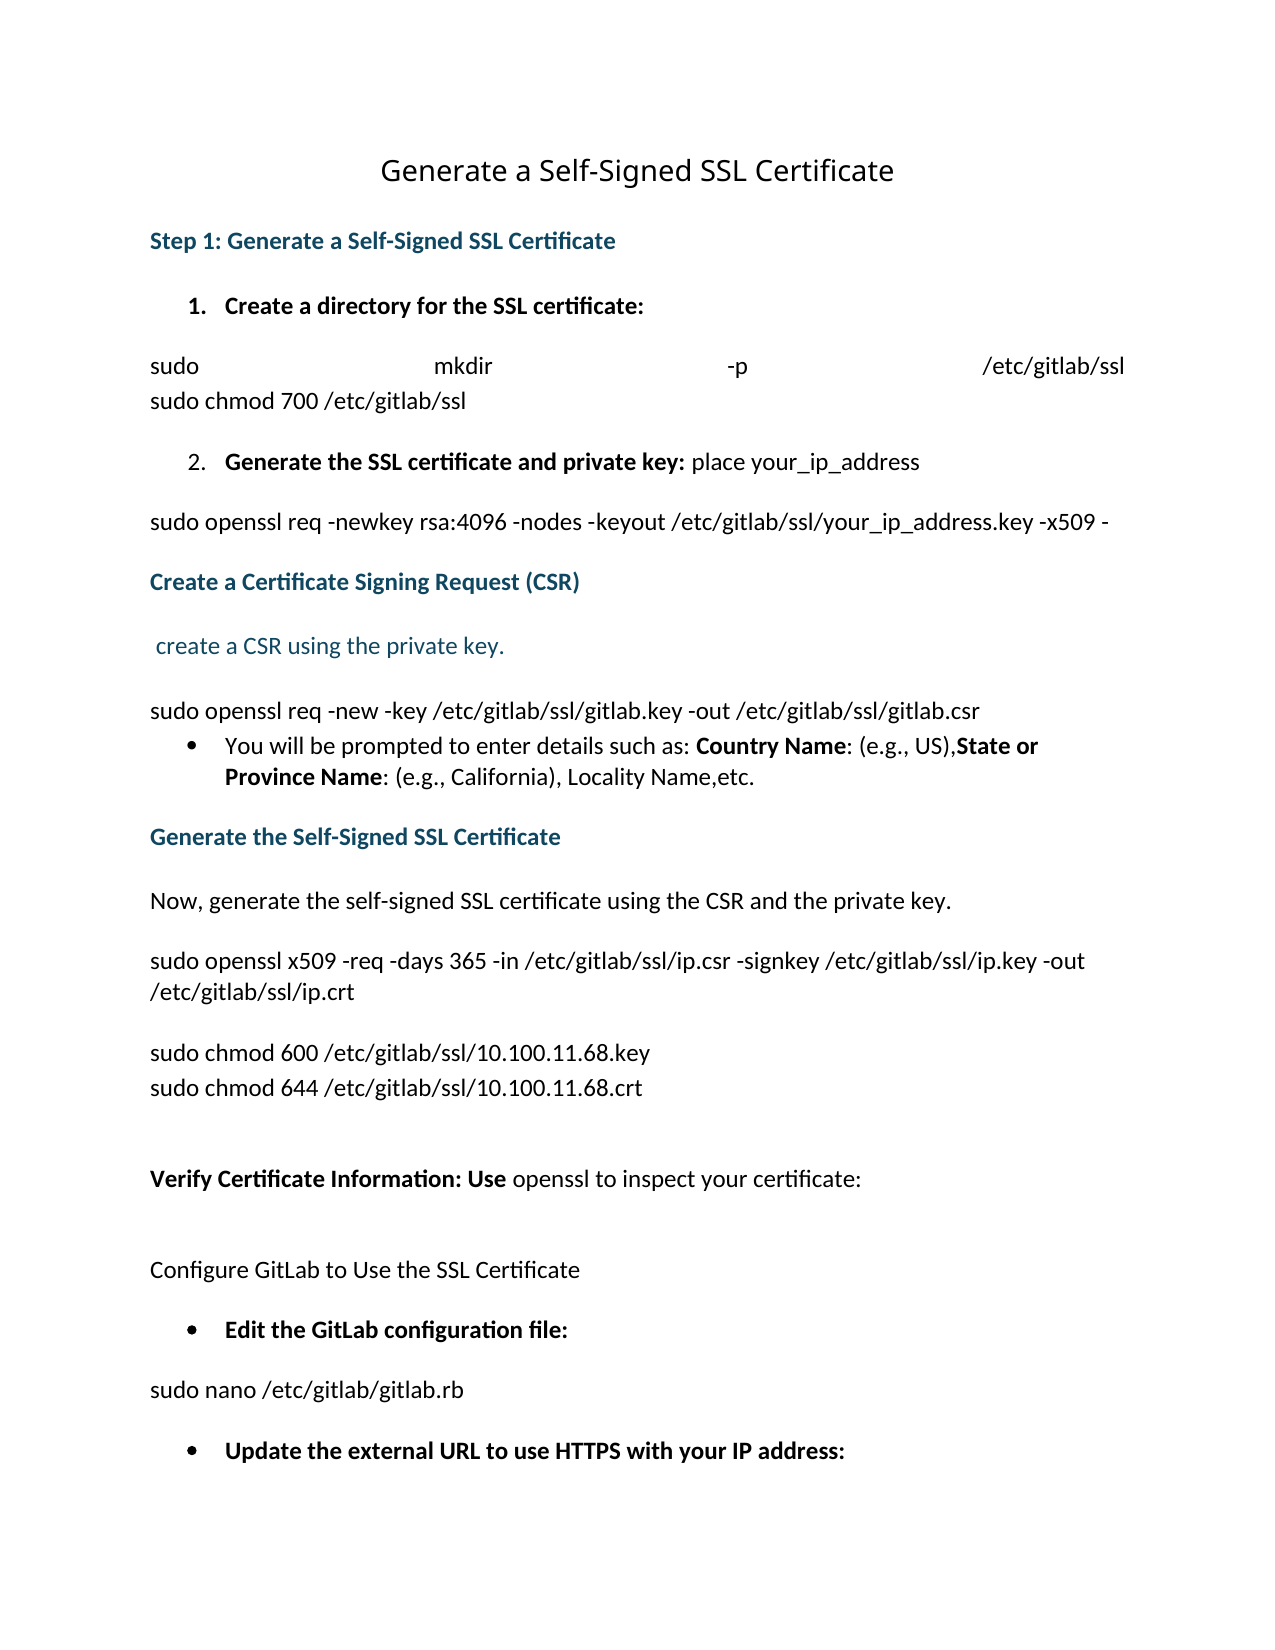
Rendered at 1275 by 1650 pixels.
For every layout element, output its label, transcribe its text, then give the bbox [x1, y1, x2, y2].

list Update the external URL to use HTTPS with your IP address: [187, 1435, 1125, 1466]
text Configure GitLab to Use the SSL Certificate [150, 1254, 1125, 1284]
subtitle Generate the Self-Signed SSL Certificate [150, 821, 1125, 851]
text sudo openssl x509 -req -days 365 -in /etc/gitlab/ssl/ip.csr -signkey /etc/gitlab/ssl/ip.key -out /etc/gitlab/ssl/ip.crt [150, 946, 1125, 1007]
text sudo chmod 600 /etc/gitlab/ssl/10.100.11.68.key [150, 1037, 1125, 1068]
text sudo openssl req -newkey rsa:4096 -nodes -keyout /etc/gitlab/ssl/your_ip_address.key -x509 - [150, 506, 1125, 537]
list You will be prompted to enter details such as: Country Name: (e.g., US),State or Province Name: (e.g., California), Locality Name,etc. [187, 730, 1125, 791]
list Create a directory for the SSL certificate: [187, 290, 1125, 320]
text Now, generate the self-signed SSL certificate using the CSR and the private key. [150, 885, 1125, 916]
subtitle create a CSR using the private key. [150, 630, 1125, 661]
list Generate the SSL certificate and private key: place your_ip_address [187, 446, 1125, 476]
subtitle Create a Certificate Signing Request (CSR) [150, 566, 1125, 596]
subtitle Step 1: Generate a Self-Signed SSL Certificate [150, 225, 1125, 256]
list Edit the GitLab configuration file: [187, 1314, 1125, 1345]
text sudo chmod 644 /etc/gitlab/ssl/10.100.11.68.crt [150, 1072, 1125, 1103]
text Verify Certificate Information: Use openssl to inspect your certificate: [150, 1163, 1125, 1194]
text sudo openssl req -new -key /etc/gitlab/ssl/gitlab.key -out /etc/gitlab/ssl/gitlab.csr [150, 695, 1125, 726]
text sudo nano /etc/gitlab/gitlab.rb [150, 1375, 1125, 1405]
text sudo mkdir -p /etc/gitlab/ssl sudo chmod 700 /etc/gitlab/ssl [150, 350, 1125, 416]
text Generate a Self-Signed SSL Certificate [150, 150, 1125, 190]
